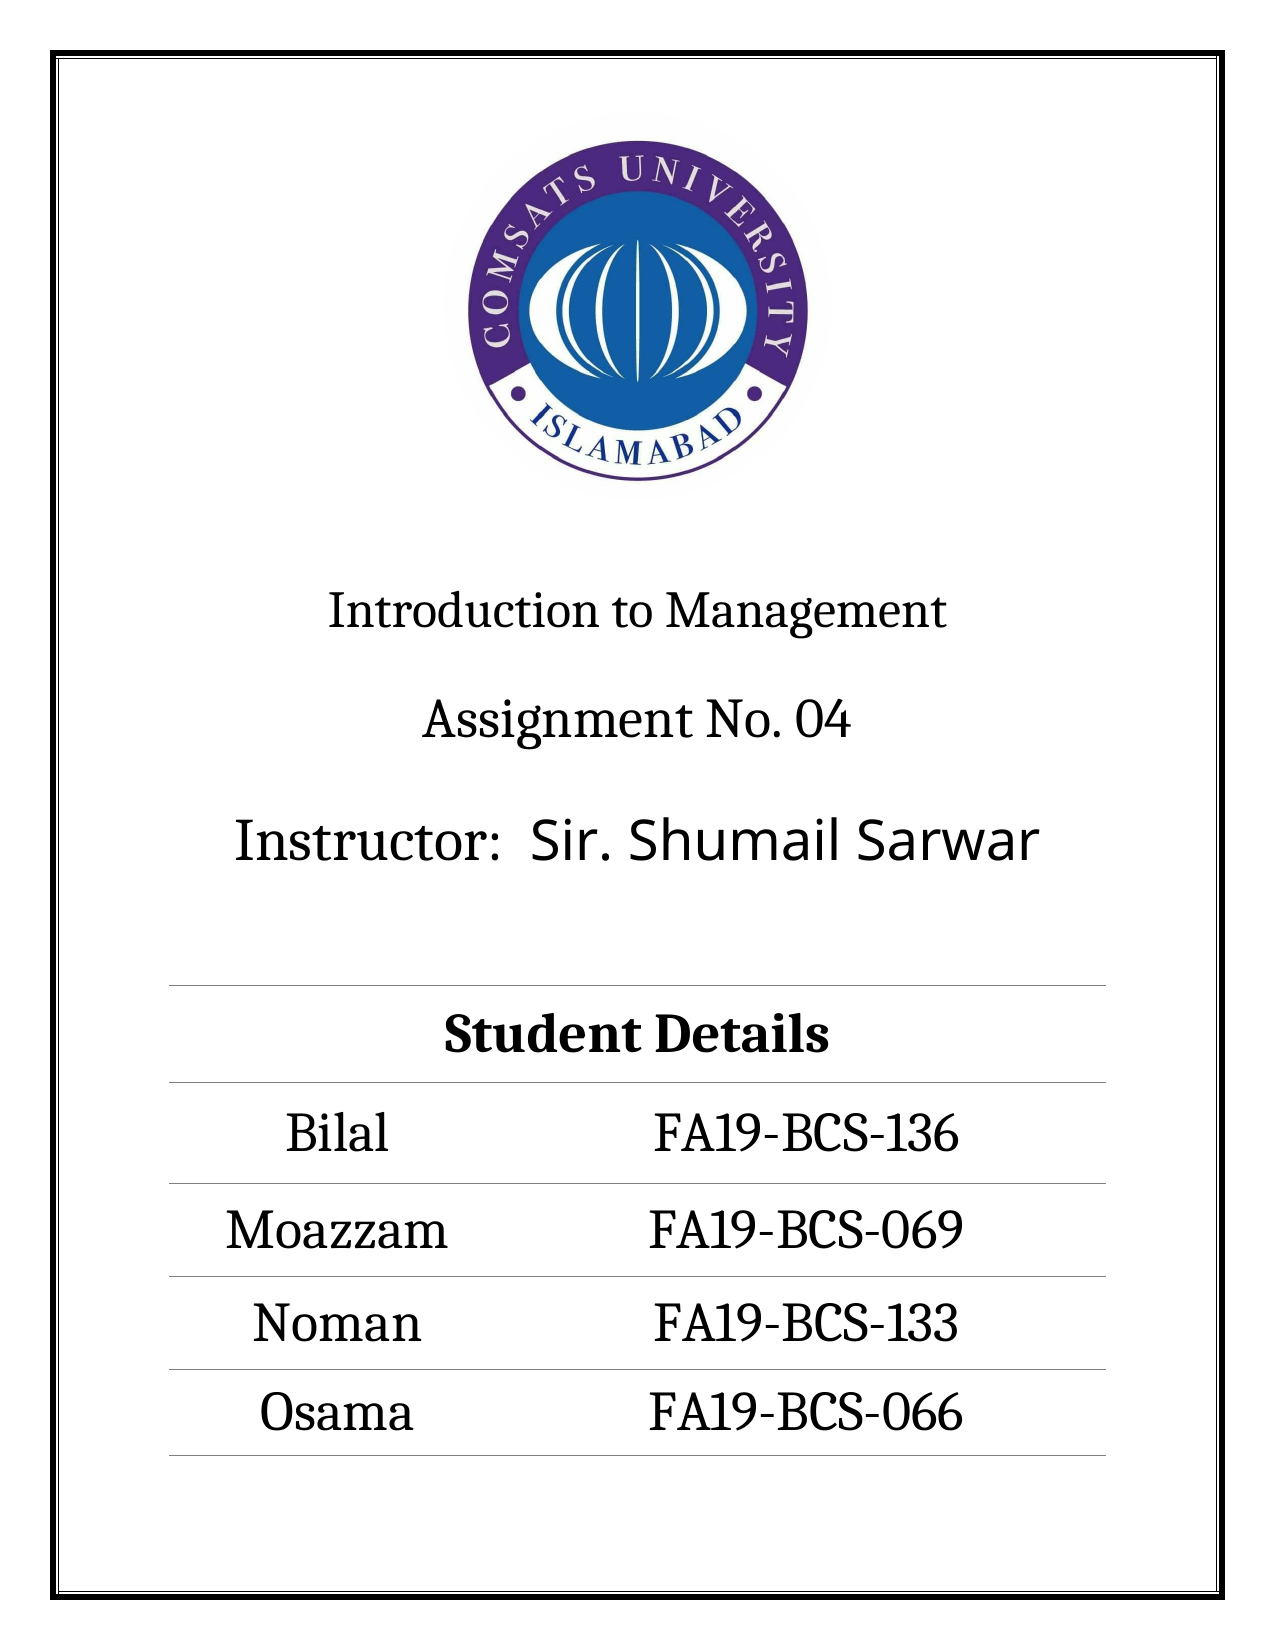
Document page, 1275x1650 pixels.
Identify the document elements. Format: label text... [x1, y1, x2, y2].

text Assignment No. 04 [150, 687, 1125, 752]
table_cell Moazzam [169, 1184, 506, 1276]
table_cell FA19-BCS-069 [506, 1184, 1106, 1276]
table_cell FA19-BCS-066 [506, 1370, 1106, 1454]
picture [443, 112, 832, 501]
table_cell Osama [169, 1370, 506, 1454]
table_cell FA19-BCS-136 [506, 1083, 1106, 1183]
table_cell FA19-BCS-133 [506, 1277, 1106, 1369]
table_cell Bilal [169, 1083, 506, 1183]
table_cell Noman [169, 1277, 506, 1369]
text Instructor: Sir. Shumail Sarwar [150, 801, 1125, 877]
text Introduction to Management [150, 581, 1125, 640]
table_header Student Details [169, 986, 1106, 1082]
